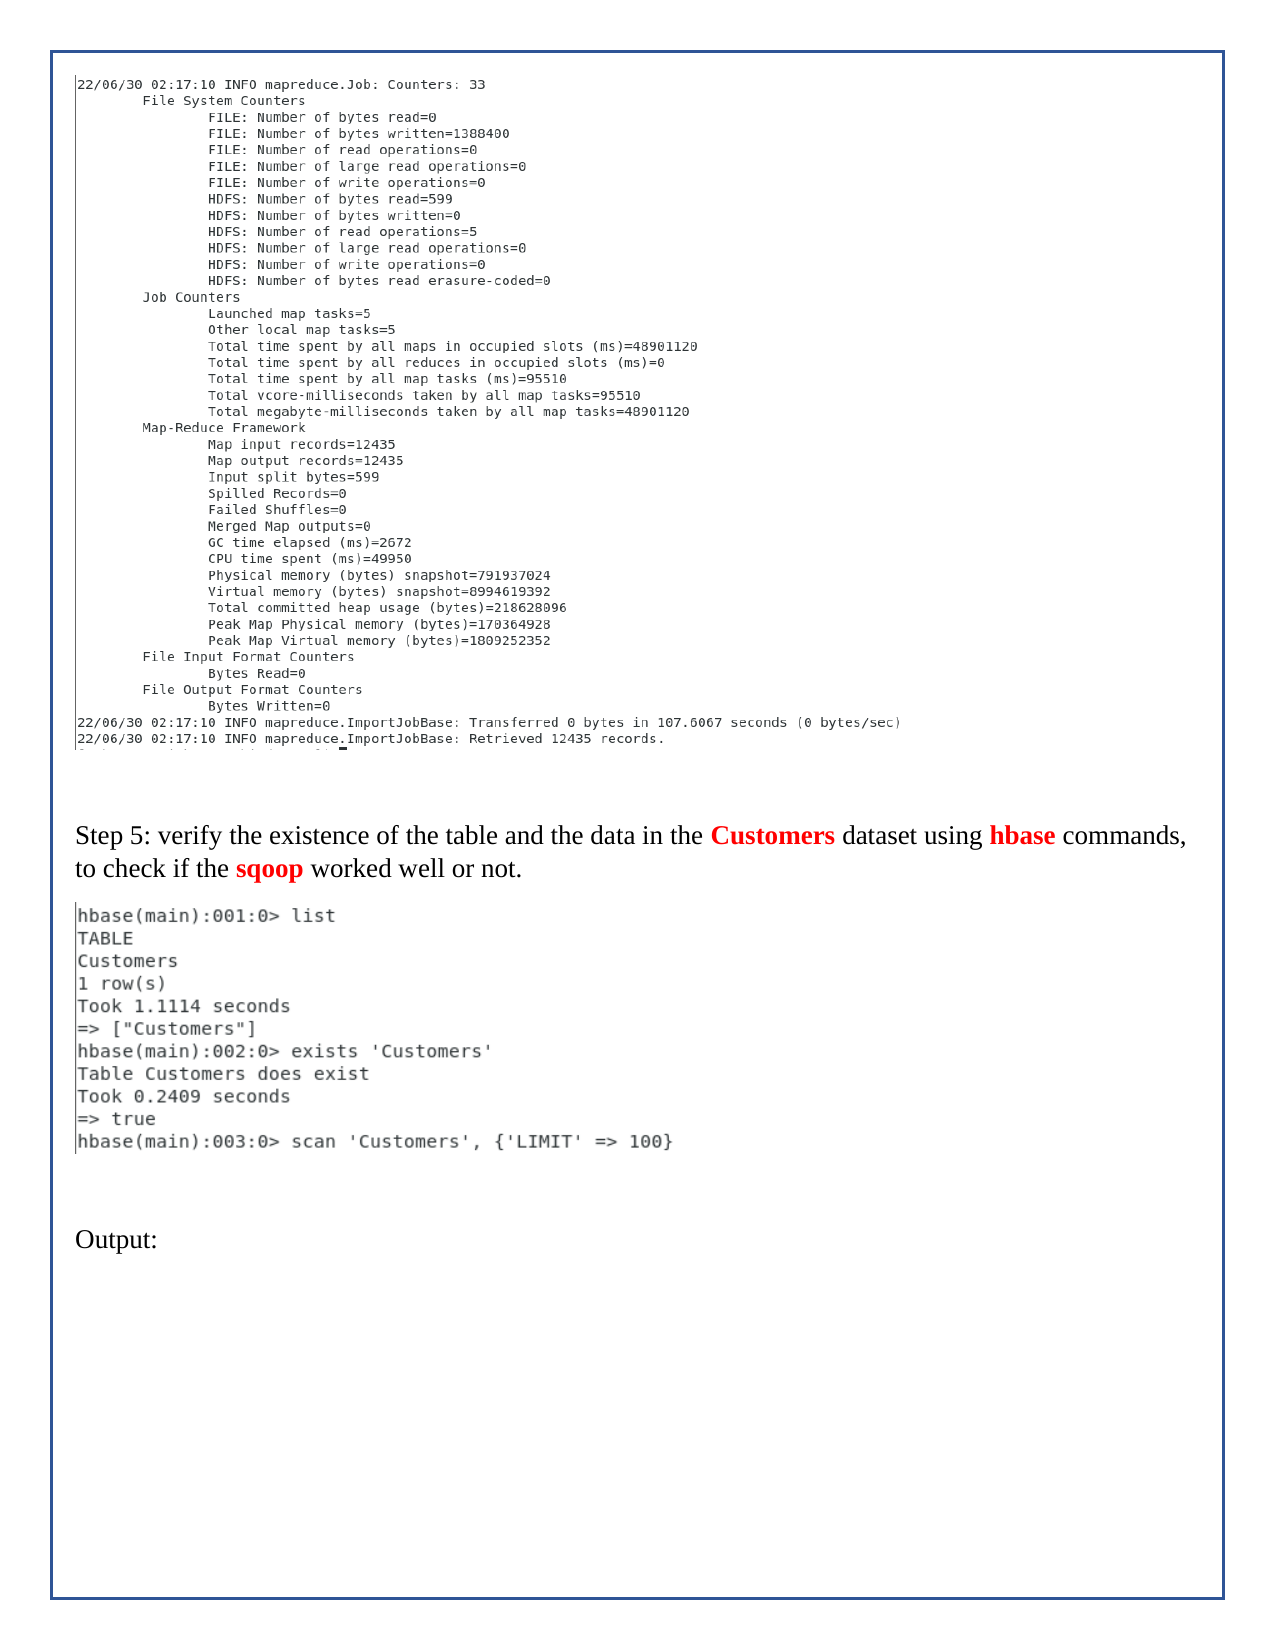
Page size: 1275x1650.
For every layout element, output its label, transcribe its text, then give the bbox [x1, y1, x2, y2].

picture [75, 902, 684, 1154]
text Step 5: verify the existence of the table and the data in the Customers dataset using hbase commands, to check if the sqoop worked well or not. [75, 819, 1200, 884]
picture [75, 75, 917, 750]
text Output: [75, 1223, 1200, 1254]
